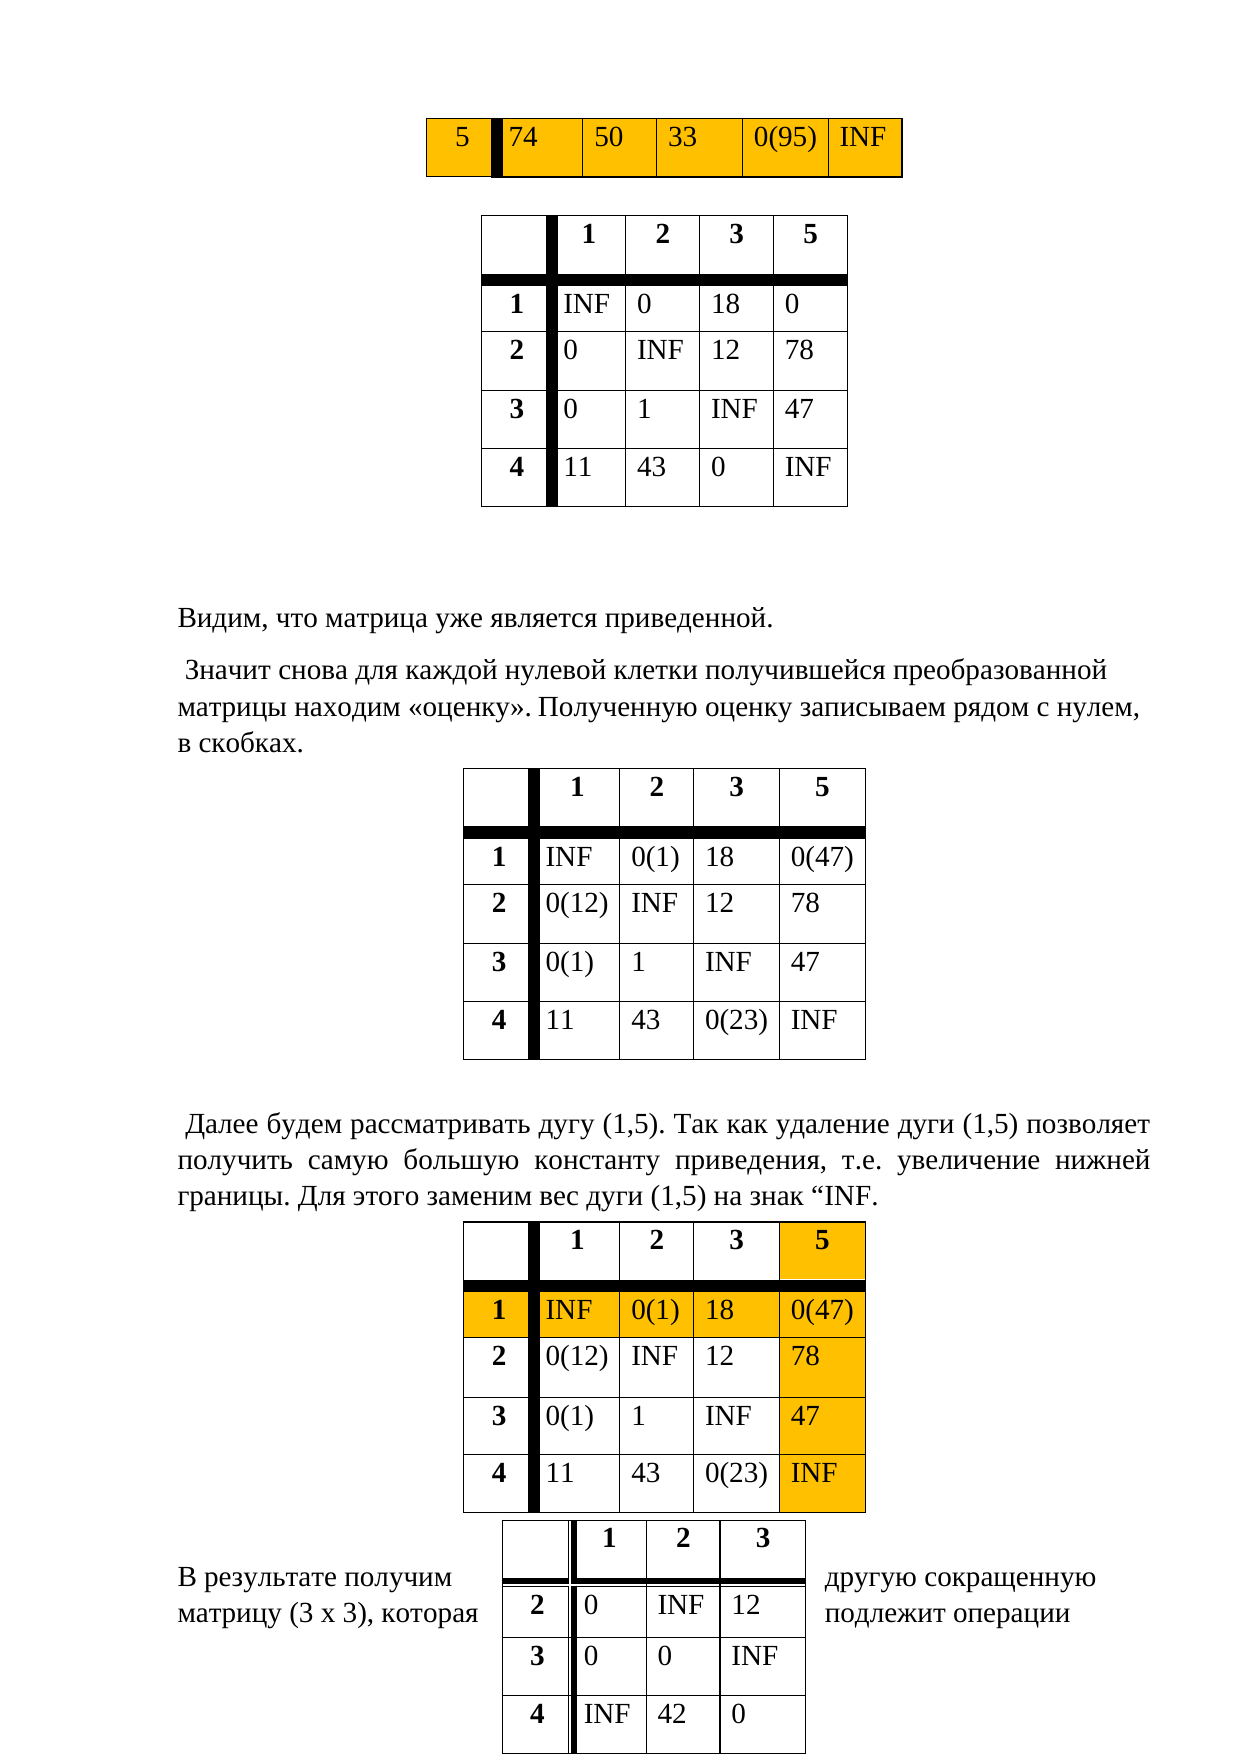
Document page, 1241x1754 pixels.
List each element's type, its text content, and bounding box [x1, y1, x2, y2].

table_cell 4 [482, 449, 546, 506]
table_cell 0(23) [694, 1002, 779, 1059]
table_cell 11 [558, 449, 625, 506]
table_header 2 [647, 1521, 719, 1578]
table_cell INF [620, 1338, 693, 1397]
table_cell INF [780, 1002, 865, 1059]
table_cell INF [829, 119, 901, 176]
table_cell INF [647, 1587, 719, 1637]
table_cell 18 [700, 286, 773, 331]
table_cell INF [774, 449, 847, 506]
table_header [464, 1223, 528, 1279]
table_cell 47 [774, 391, 847, 448]
table_cell 42 [647, 1696, 719, 1753]
table_cell 0(1) [620, 1292, 693, 1337]
table_cell 0(1) [620, 839, 693, 884]
table_cell INF [694, 1398, 779, 1454]
table_cell 43 [620, 1455, 693, 1512]
table_cell 0 [626, 286, 699, 331]
table_cell 12 [721, 1587, 805, 1637]
table_cell 43 [626, 449, 699, 506]
table_cell 11 [540, 1455, 619, 1512]
text Значит снова для каждой нулевой клетки получившейся преобразованной матрицы находим «оценку». Полученную оценку записываем рядом с нулем, в скобках. [177, 652, 1152, 758]
table_cell 4 [464, 1455, 528, 1512]
table_cell 3 [503, 1638, 568, 1695]
table_header 1 [577, 1521, 646, 1578]
table_cell 47 [780, 1398, 865, 1454]
table_cell 1 [482, 286, 546, 331]
table_cell 0 [577, 1638, 646, 1695]
table_cell INF [700, 391, 773, 448]
table_header 3 [694, 1223, 779, 1279]
table_header [482, 216, 546, 273]
table_cell 1 [626, 391, 699, 448]
table_cell 0(12) [540, 885, 619, 943]
table_cell 0 [700, 449, 773, 506]
table_header 5 [780, 1223, 865, 1279]
table_cell 0(1) [540, 1398, 619, 1454]
table_cell 0(47) [780, 839, 865, 884]
table_header 2 [626, 216, 699, 273]
table_cell 0(1) [540, 944, 619, 1001]
table_header 3 [721, 1521, 805, 1578]
table_cell 50 [583, 119, 656, 176]
table_cell 0 [647, 1638, 719, 1695]
table_header 2 [620, 1223, 693, 1279]
table_header 3 [694, 769, 779, 826]
table_cell 43 [620, 1002, 693, 1059]
table_cell 3 [464, 944, 528, 1001]
table_cell INF [540, 1292, 619, 1337]
text Далее будем рассматривать дугу (1,5). Так как удаление дуги (1,5) позволяет получить самую большую константу приведения, т.е. увеличение нижней границы. Для этого заменим вес дуги (1,5) на знак “INF. [177, 1106, 1152, 1212]
table_cell 78 [780, 885, 865, 943]
table_cell 0(95) [743, 119, 828, 176]
table_cell 0(23) [694, 1455, 779, 1512]
table_cell INF [780, 1455, 865, 1512]
table_cell 2 [503, 1587, 568, 1637]
table_cell 74 [503, 119, 582, 176]
text Видим, что матрица уже является приведенной. [177, 600, 1152, 633]
table_cell 47 [780, 944, 865, 1001]
table_cell 3 [464, 1398, 528, 1454]
table_cell INF [577, 1696, 646, 1753]
table_header 2 [620, 769, 693, 826]
table_header 1 [540, 1223, 619, 1279]
table_cell 0 [558, 332, 625, 390]
table_cell 18 [694, 1292, 779, 1337]
table_cell INF [540, 839, 619, 884]
table_cell 0 [721, 1696, 805, 1753]
table_cell 5 [427, 119, 491, 176]
table_cell 4 [503, 1696, 568, 1753]
table_header 5 [774, 216, 847, 273]
table_cell 2 [464, 1338, 528, 1397]
table_cell INF [558, 286, 625, 331]
table_cell 0 [577, 1587, 646, 1637]
table_header 3 [700, 216, 773, 273]
table_cell 0 [774, 286, 847, 331]
table_cell 2 [464, 885, 528, 943]
table_cell INF [626, 332, 699, 390]
table_cell 78 [774, 332, 847, 390]
table_cell 3 [482, 391, 546, 448]
table_cell 18 [694, 839, 779, 884]
table_header 5 [780, 769, 865, 826]
table_cell 1 [464, 1292, 528, 1337]
table_cell 1 [620, 944, 693, 1001]
table_cell 4 [464, 1002, 528, 1059]
table_cell 1 [464, 839, 528, 884]
table_header [464, 769, 528, 826]
table_cell 0(47) [780, 1292, 865, 1337]
table_cell 78 [780, 1338, 865, 1397]
table_cell 1 [620, 1398, 693, 1454]
table_cell 33 [657, 119, 742, 176]
table_cell INF [721, 1638, 805, 1695]
table_cell 12 [694, 1338, 779, 1397]
table_cell 12 [694, 885, 779, 943]
table_cell 0 [558, 391, 625, 448]
table_cell 2 [482, 332, 546, 390]
table_cell 11 [540, 1002, 619, 1059]
table_cell INF [694, 944, 779, 1001]
table_header [503, 1521, 568, 1578]
table_cell 0(12) [540, 1338, 619, 1397]
table_cell INF [620, 885, 693, 943]
table_cell 12 [700, 332, 773, 390]
table_header 1 [558, 216, 625, 273]
table_header 1 [540, 769, 619, 826]
